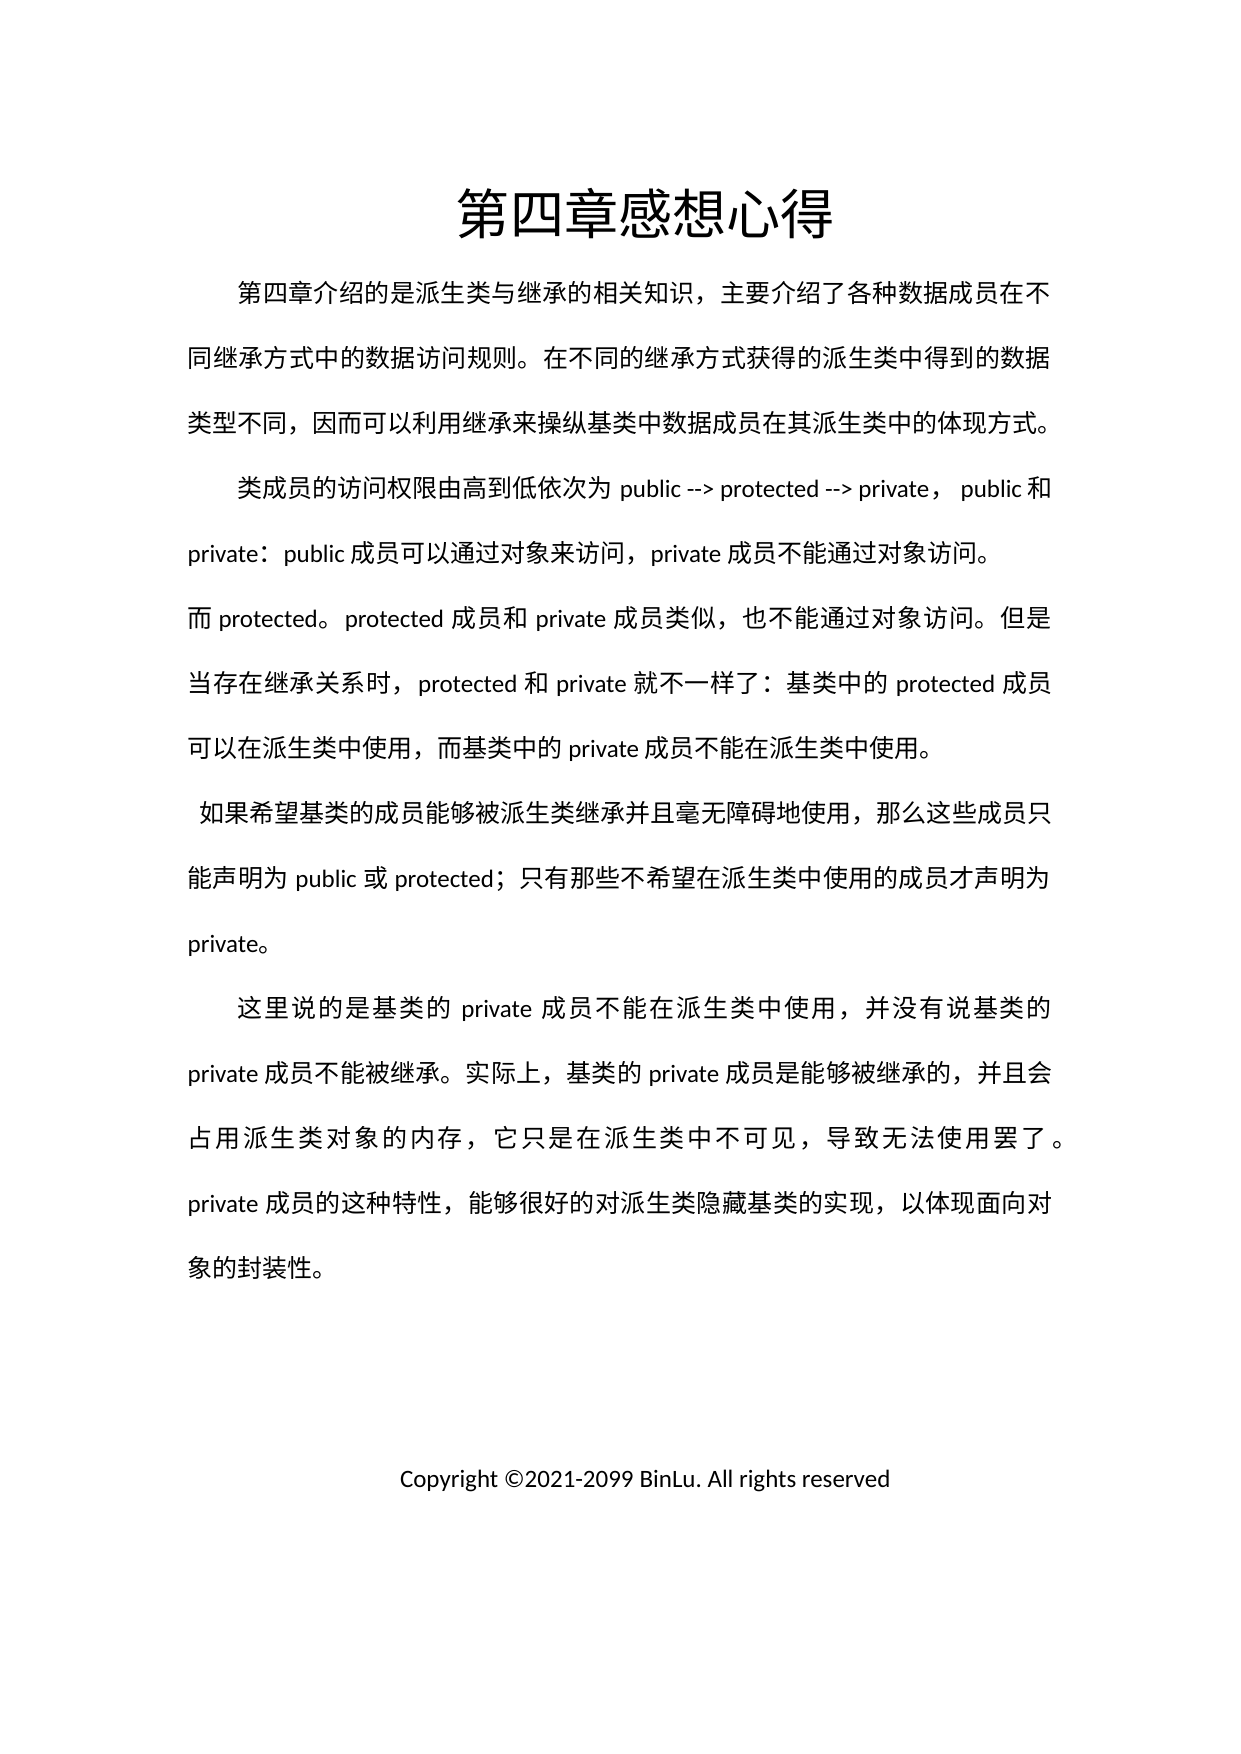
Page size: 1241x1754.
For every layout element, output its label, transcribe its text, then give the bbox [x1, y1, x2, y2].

text 如果希望基类的成员能够被派生类继承并且毫无障碍地使用，那么这些成员只能声明为 public 或 protected；只有那些不希望在派生类中使用的成员才声明为 private。 [187, 779, 1053, 974]
text 类成员的访问权限由高到低依次为 public --> protected --> private， public 和 private：public 成员可以通过对象来访问，private 成员不能通过对象访问。 [187, 454, 1053, 584]
text Copyright ©2021-2099 BinLu. All rights reserved [187, 1462, 1053, 1494]
text 第四章感想心得 [187, 162, 1053, 259]
text 这里说的是基类的 private 成员不能在派生类中使用，并没有说基类的 private 成员不能被继承。实际上，基类的 private 成员是能够被继承的，并且会占用派生类对象的内存，它只是在派生类中不可见，导致无法使用罢了。private 成员的这种特性，能够很好的对派生类隐藏基类的实现，以体现面向对象的封装性。 [187, 974, 1053, 1299]
text 而protected。protected 成员和 private 成员类似，也不能通过对象访问。但是当存在继承关系时，protected 和 private 就不一样了：基类中的 protected 成员可以在派生类中使用，而基类中的 private 成员不能在派生类中使用。 [187, 584, 1053, 779]
text 第四章介绍的是派生类与继承的相关知识，主要介绍了各种数据成员在不同继承方式中的数据访问规则。在不同的继承方式获得的派生类中得到的数据类型不同，因而可以利用继承来操纵基类中数据成员在其派生类中的体现方式。 [187, 259, 1053, 454]
